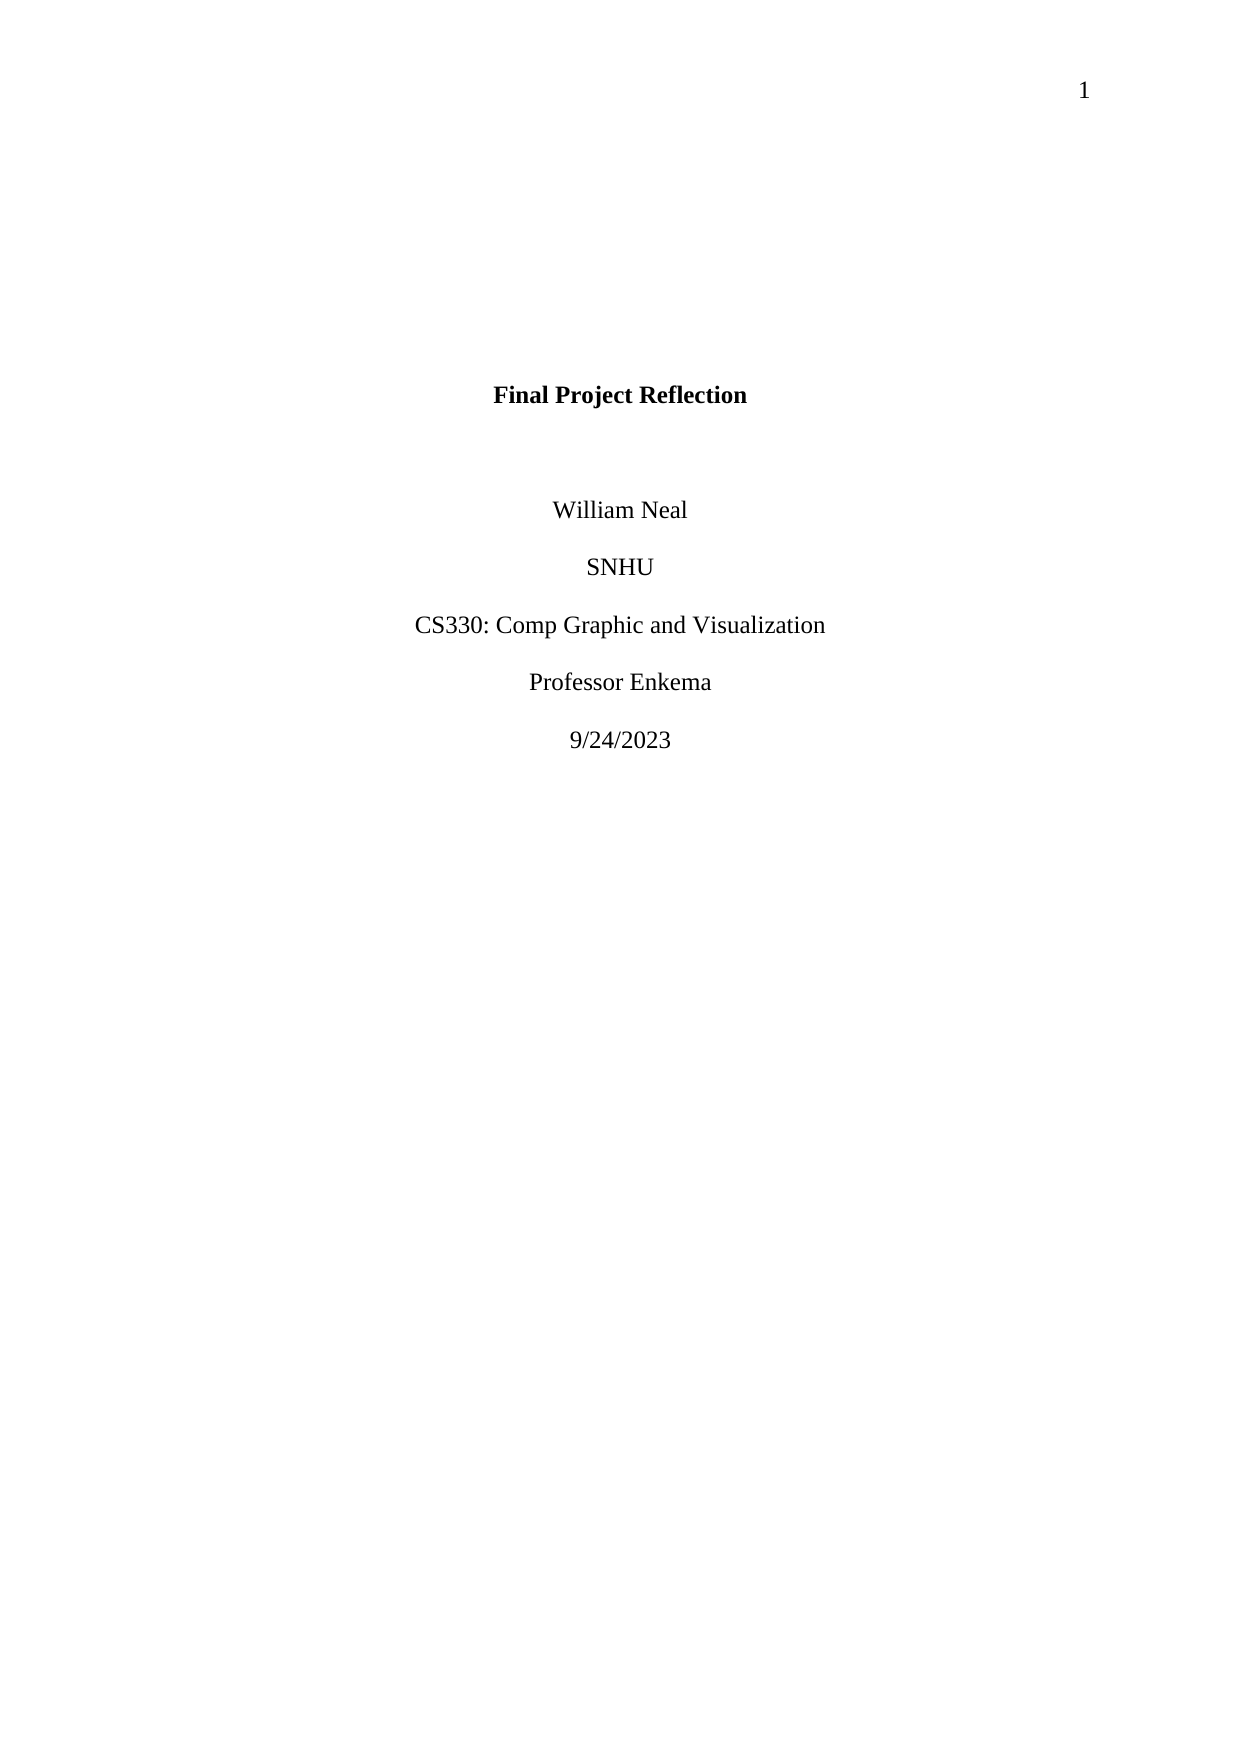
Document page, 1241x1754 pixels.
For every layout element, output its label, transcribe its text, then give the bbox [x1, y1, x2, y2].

text SNHU [150, 552, 1090, 581]
text Professor Enkema [150, 667, 1090, 696]
text 9/24/2023 [150, 725, 1090, 754]
title Final Project Reflection [150, 380, 1090, 409]
text William Neal [150, 495, 1090, 524]
text CS330: Comp Graphic and Visualization [150, 610, 1090, 639]
